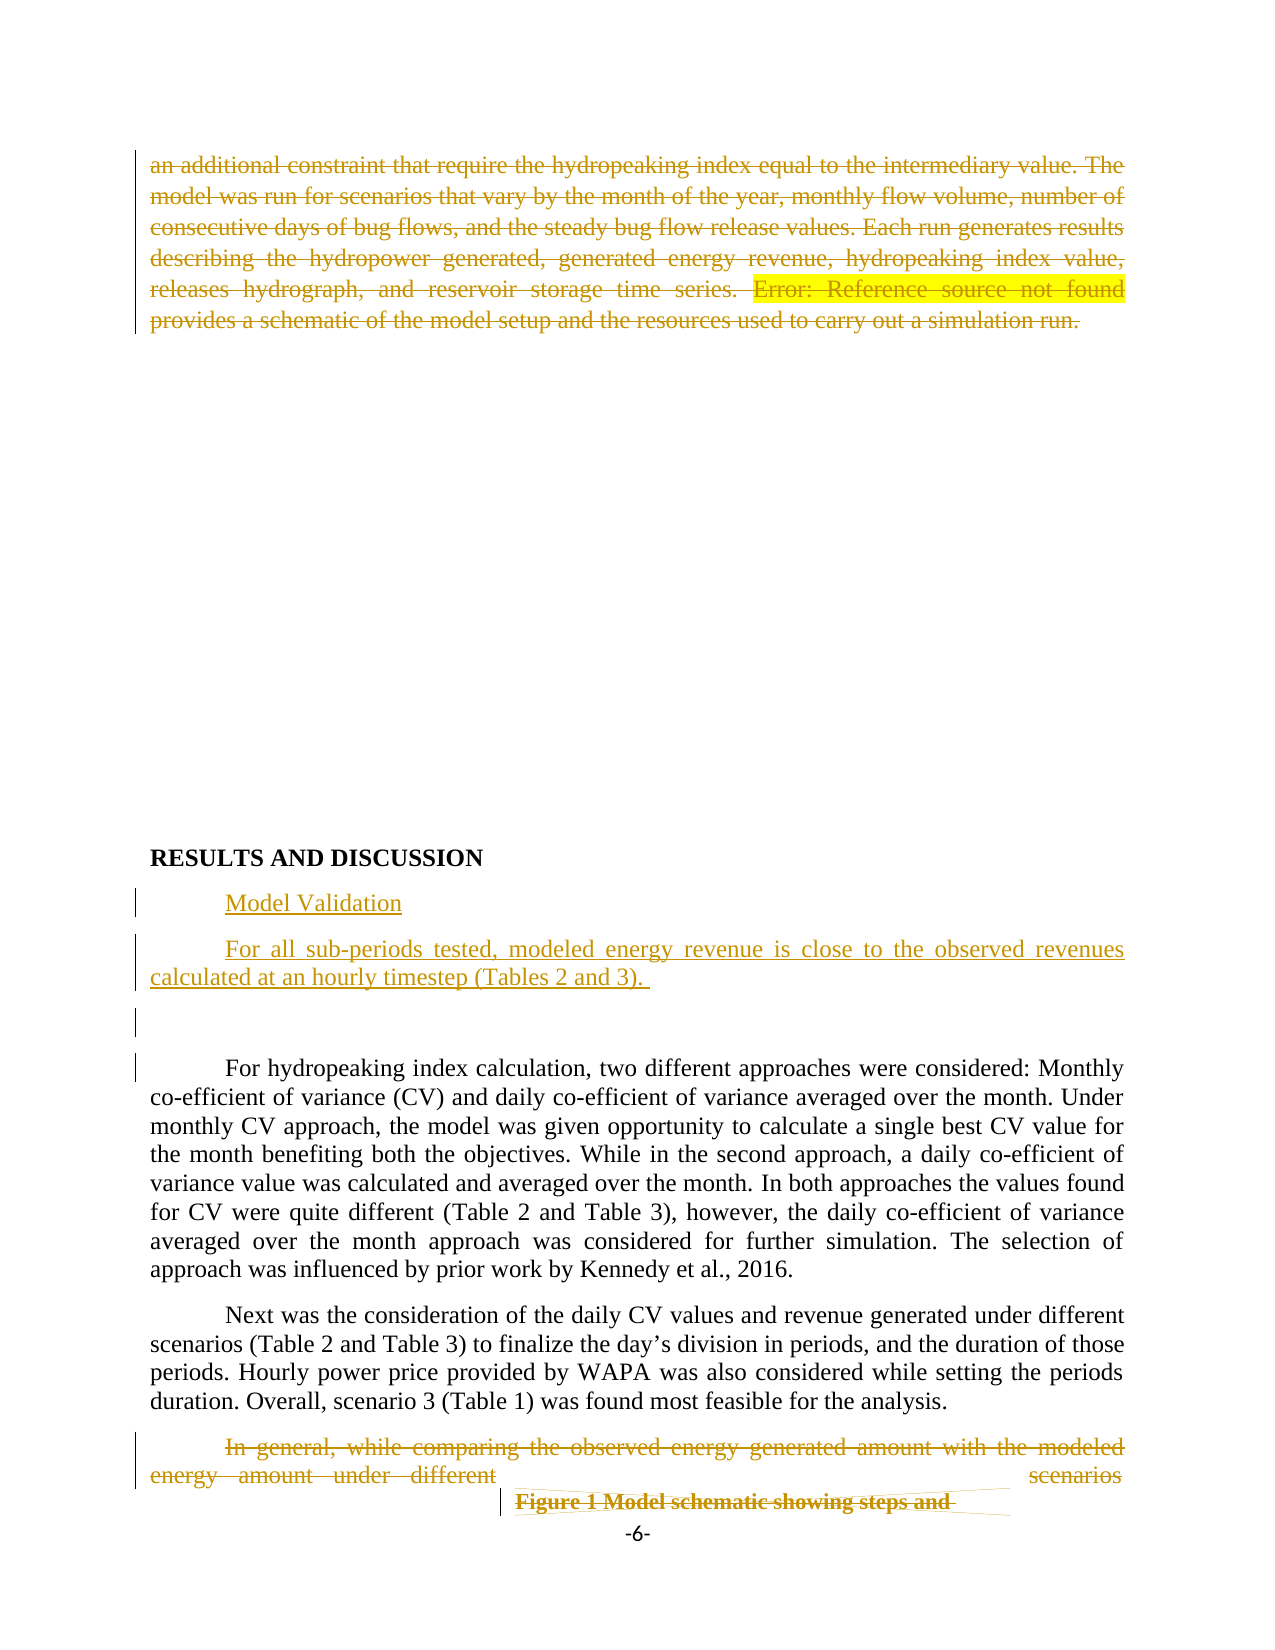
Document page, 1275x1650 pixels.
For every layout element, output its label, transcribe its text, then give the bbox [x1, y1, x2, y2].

text . [150, 1432, 1125, 1489]
text Next was the consideration of the daily CV values and revenue generated under different scenarios ( and ) to finalize the day’s division in periods, and the duration of those periods. Hourly power price provided by WAPA was also considered while setting the periods duration. Overall, scenario 3 () was found most feasible for the analysis. [150, 1300, 1125, 1415]
text For hydropeaking index calculation, two different approaches were considered: Monthly co-efficient of variance (CV) and daily co-efficient of variance averaged over the month. Under monthly CV approach, the model was given opportunity to calculate a single best CV value for the month benefiting both the objectives. While in the second approach, a daily co-efficient of variance value was calculated and averaged over the month. In both approaches the values found for CV were quite different ( and ), however, the daily co-efficient of variance averaged over the month approach was considered for further simulation. The selection of approach was influenced by prior work by Kennedy et al., 2016. [150, 1053, 1125, 1283]
text RESULTS AND DISCUSSION [150, 843, 1125, 872]
